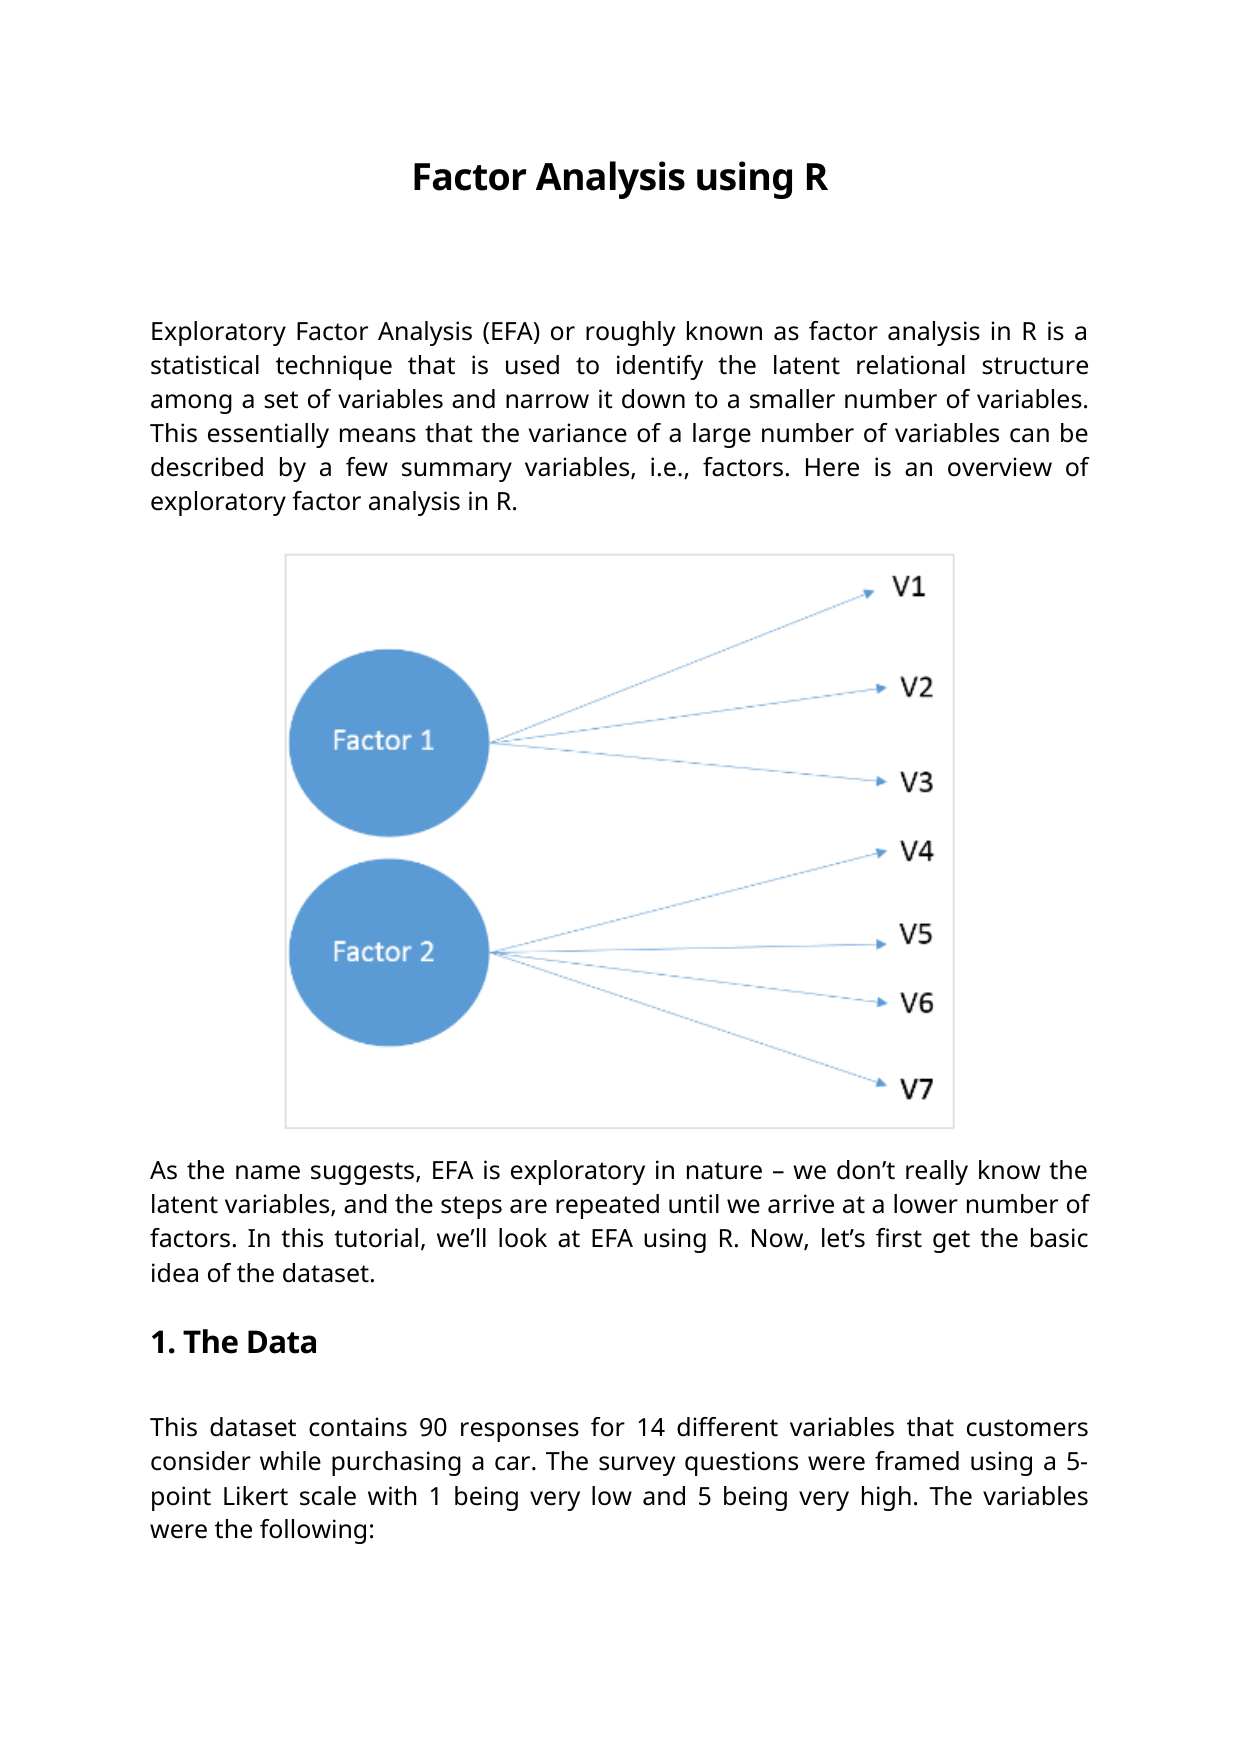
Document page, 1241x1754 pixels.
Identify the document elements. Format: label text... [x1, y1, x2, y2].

text Exploratory Factor Analysis (EFA) or roughly known as factor analysis in R is a statistical technique that is used to identify the latent relational structure among a set of variables and narrow it down to a smaller number of variables. This essentially means that the variance of a large number of variables can be described by a few summary variables, i.e., factors. Here is an overview of exploratory factor analysis in R. [150, 313, 1090, 518]
picture [282, 548, 958, 1137]
text Factor Analysis using R [150, 150, 1090, 201]
text This dataset contains 90 responses for 14 different variables that customers consider while purchasing a car. The survey questions were framed using a 5-point Likert scale with 1 being very low and 5 being very high. The variables were the following: [150, 1410, 1090, 1546]
text As the name suggests, EFA is exploratory in nature – we don’t really know the latent variables, and the steps are repeated until we arrive at a lower number of factors. In this tutorial, we’ll look at EFA using R. Now, let’s first get the basic idea of the dataset. [150, 1153, 1090, 1289]
text 1. The Data [150, 1321, 1090, 1363]
